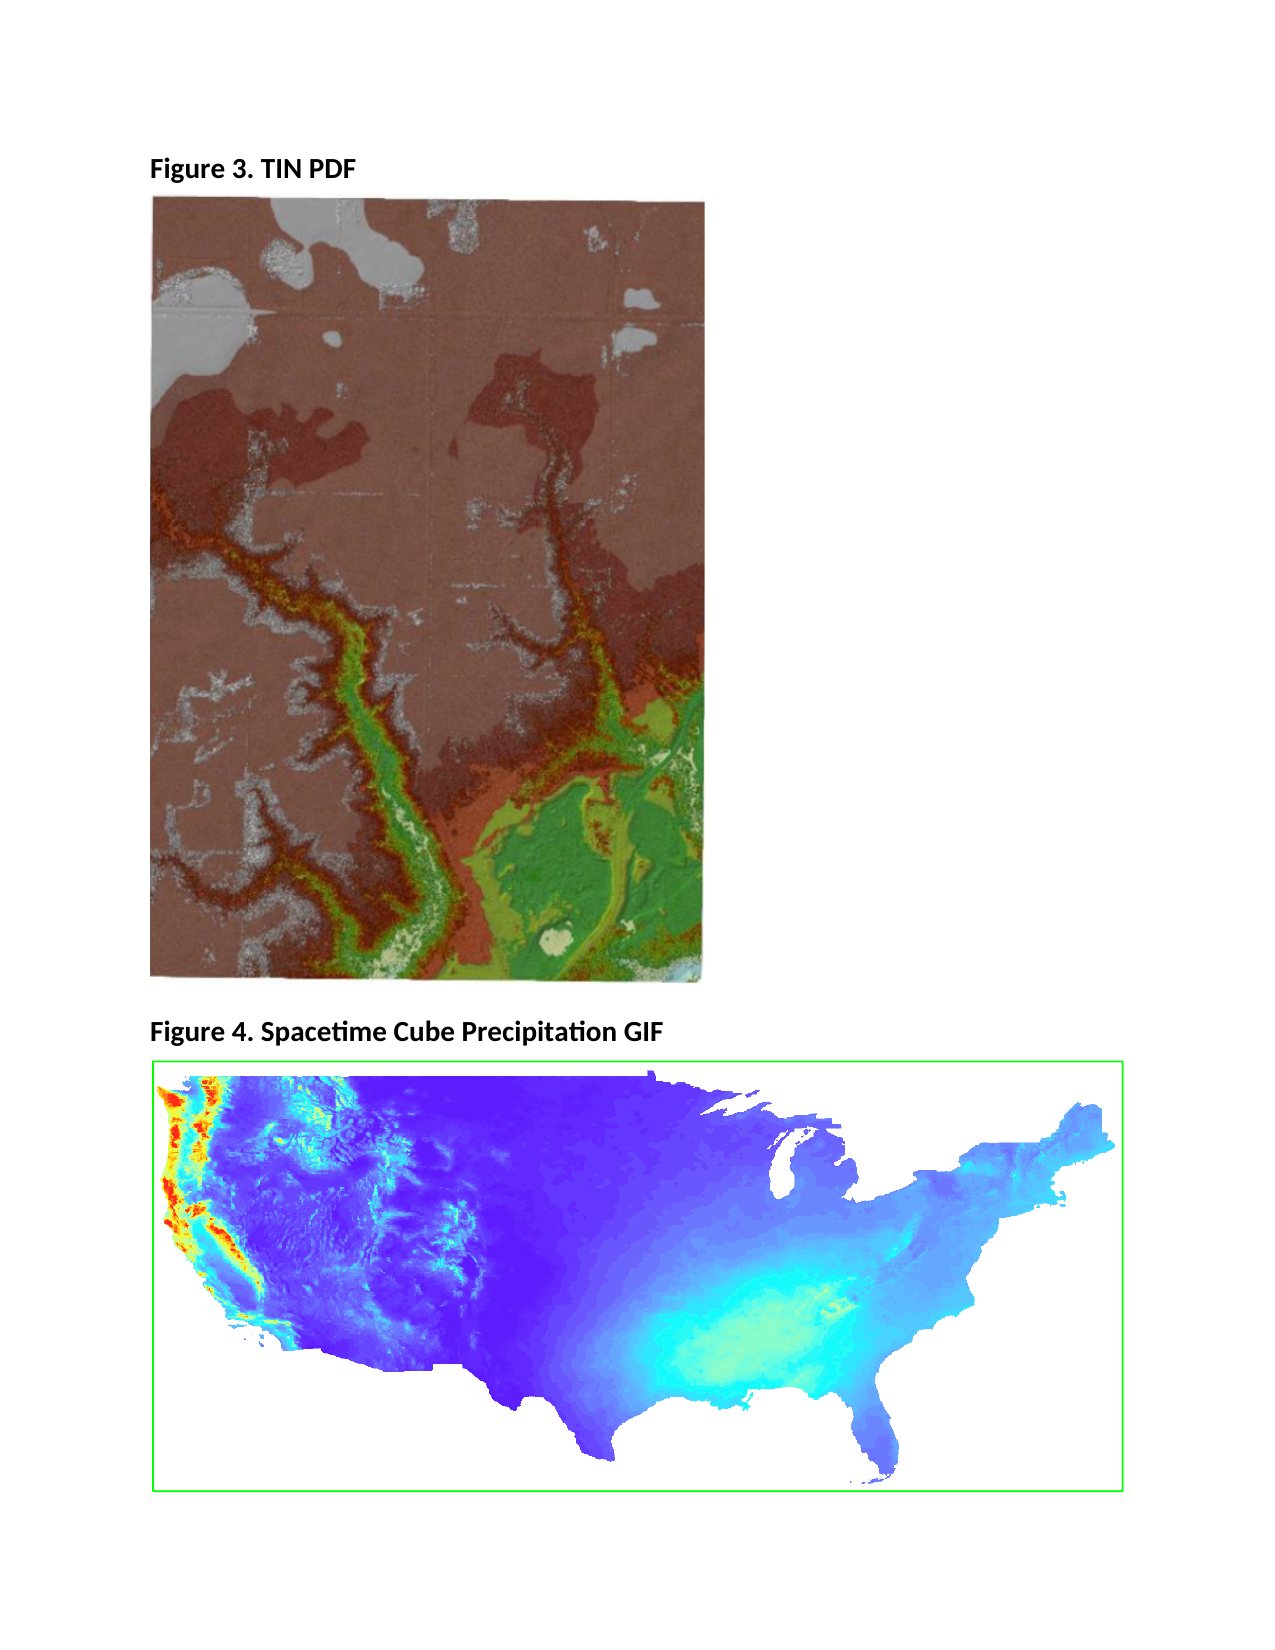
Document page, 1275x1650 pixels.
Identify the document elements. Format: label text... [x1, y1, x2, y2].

picture [150, 193, 705, 984]
subtitle Figure 3. TIN PDF [150, 150, 1125, 186]
picture [150, 1056, 1125, 1493]
subtitle Figure 4. Spacetime Cube Precipitation GIF [150, 1013, 1125, 1048]
